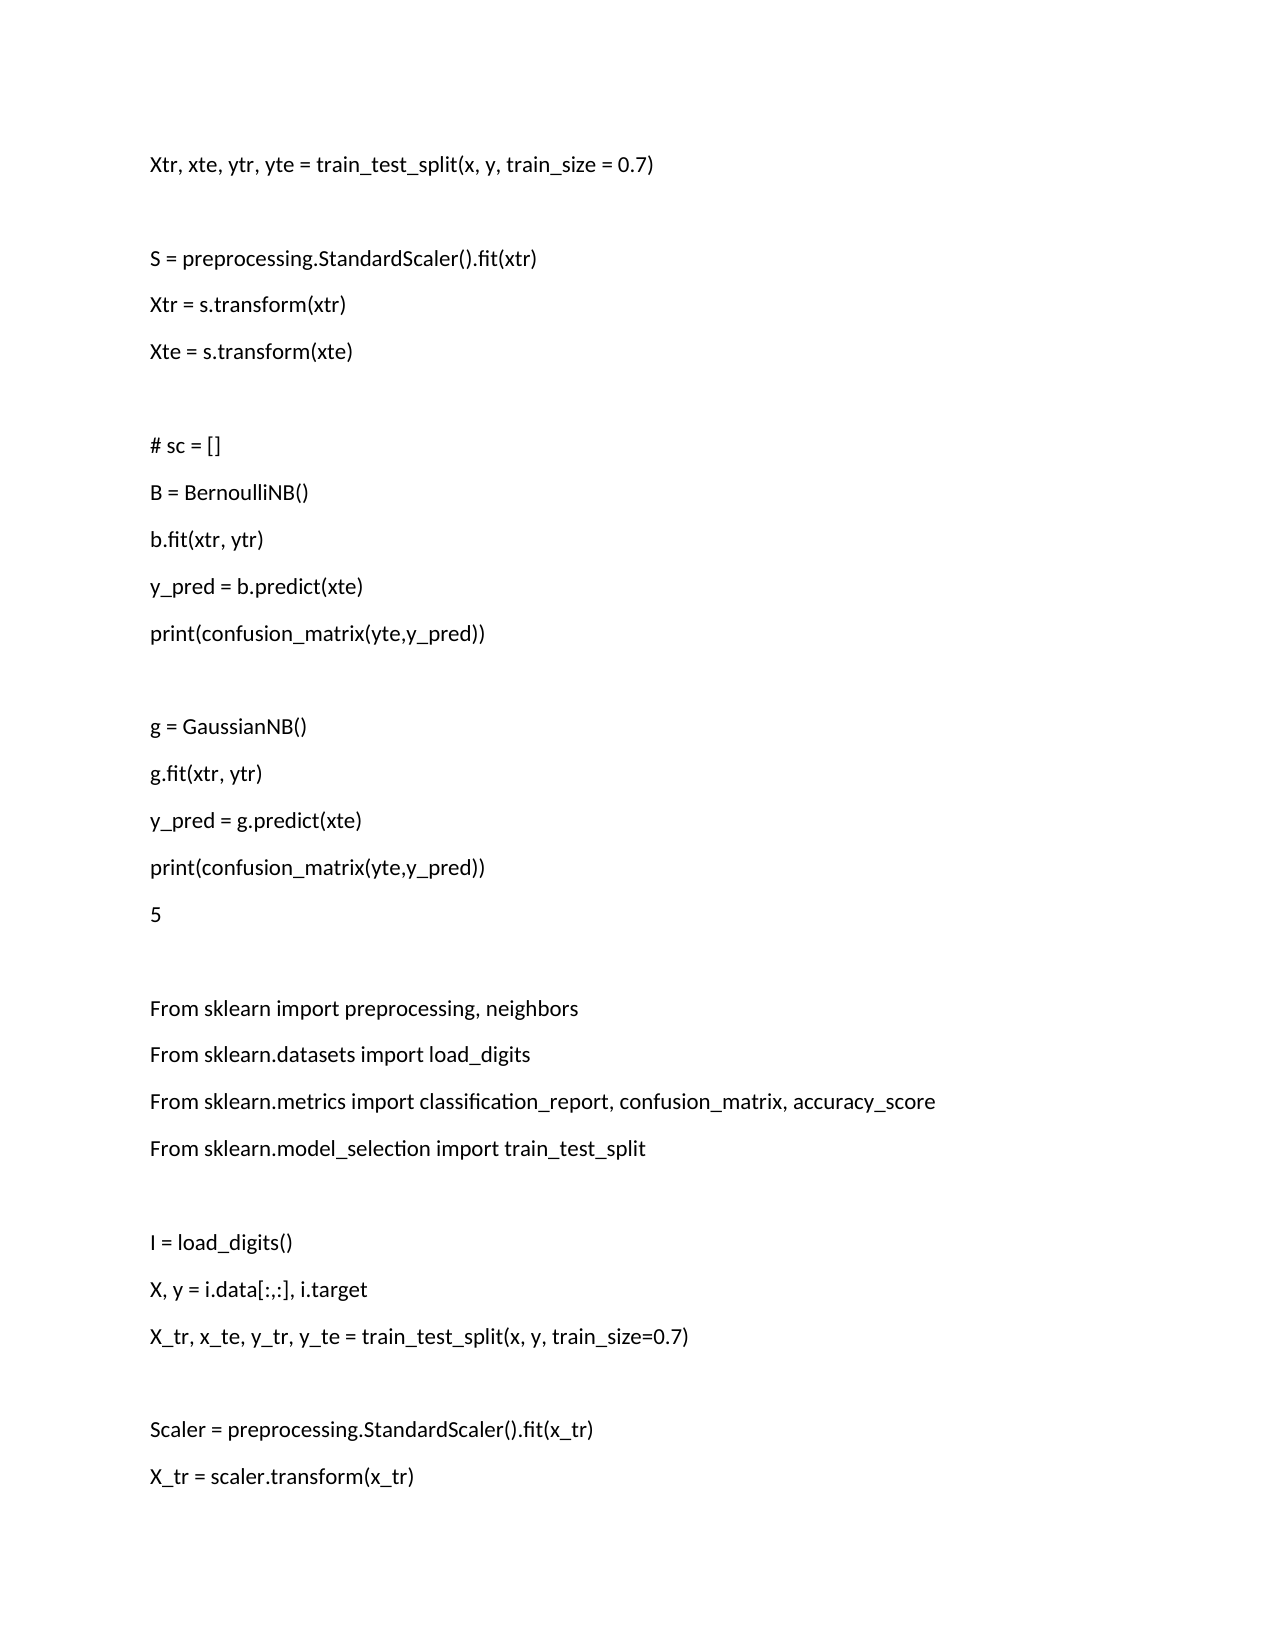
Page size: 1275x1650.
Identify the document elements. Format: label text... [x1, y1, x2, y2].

text print(confusion_matrix(yte,y_pred)) [150, 619, 1125, 647]
text b.fit(xtr, ytr) [150, 525, 1125, 553]
text I = load_digits() [150, 1228, 1125, 1256]
text 5 [150, 900, 1125, 928]
text # sc = [] [150, 431, 1125, 459]
text X_tr = scaler.transform(x_tr) [150, 1462, 1125, 1491]
text Scaler = preprocessing.StandardScaler().fit(x_tr) [150, 1416, 1125, 1444]
text y_pred = g.predict(xte) [150, 806, 1125, 834]
text Xtr, xte, ytr, yte = train_test_split(x, y, train_size = 0.7) [150, 150, 1125, 178]
text y_pred = b.predict(xte) [150, 572, 1125, 600]
text Xte = s.transform(xte) [150, 337, 1125, 366]
text From sklearn.datasets import load_digits [150, 1041, 1125, 1069]
text print(confusion_matrix(yte,y_pred)) [150, 853, 1125, 881]
text g = GaussianNB() [150, 712, 1125, 741]
text B = BernoulliNB() [150, 478, 1125, 506]
text X, y = i.data[:,:], i.target [150, 1275, 1125, 1303]
text Xtr = s.transform(xtr) [150, 291, 1125, 319]
text X_tr, x_te, y_tr, y_te = train_test_split(x, y, train_size=0.7) [150, 1322, 1125, 1350]
text From sklearn import preprocessing, neighbors [150, 994, 1125, 1022]
text From sklearn.model_selection import train_test_split [150, 1134, 1125, 1162]
text g.fit(xtr, ytr) [150, 759, 1125, 787]
text From sklearn.metrics import classification_report, confusion_matrix, accuracy_score [150, 1087, 1125, 1116]
text S = preprocessing.StandardScaler().fit(xtr) [150, 244, 1125, 272]
